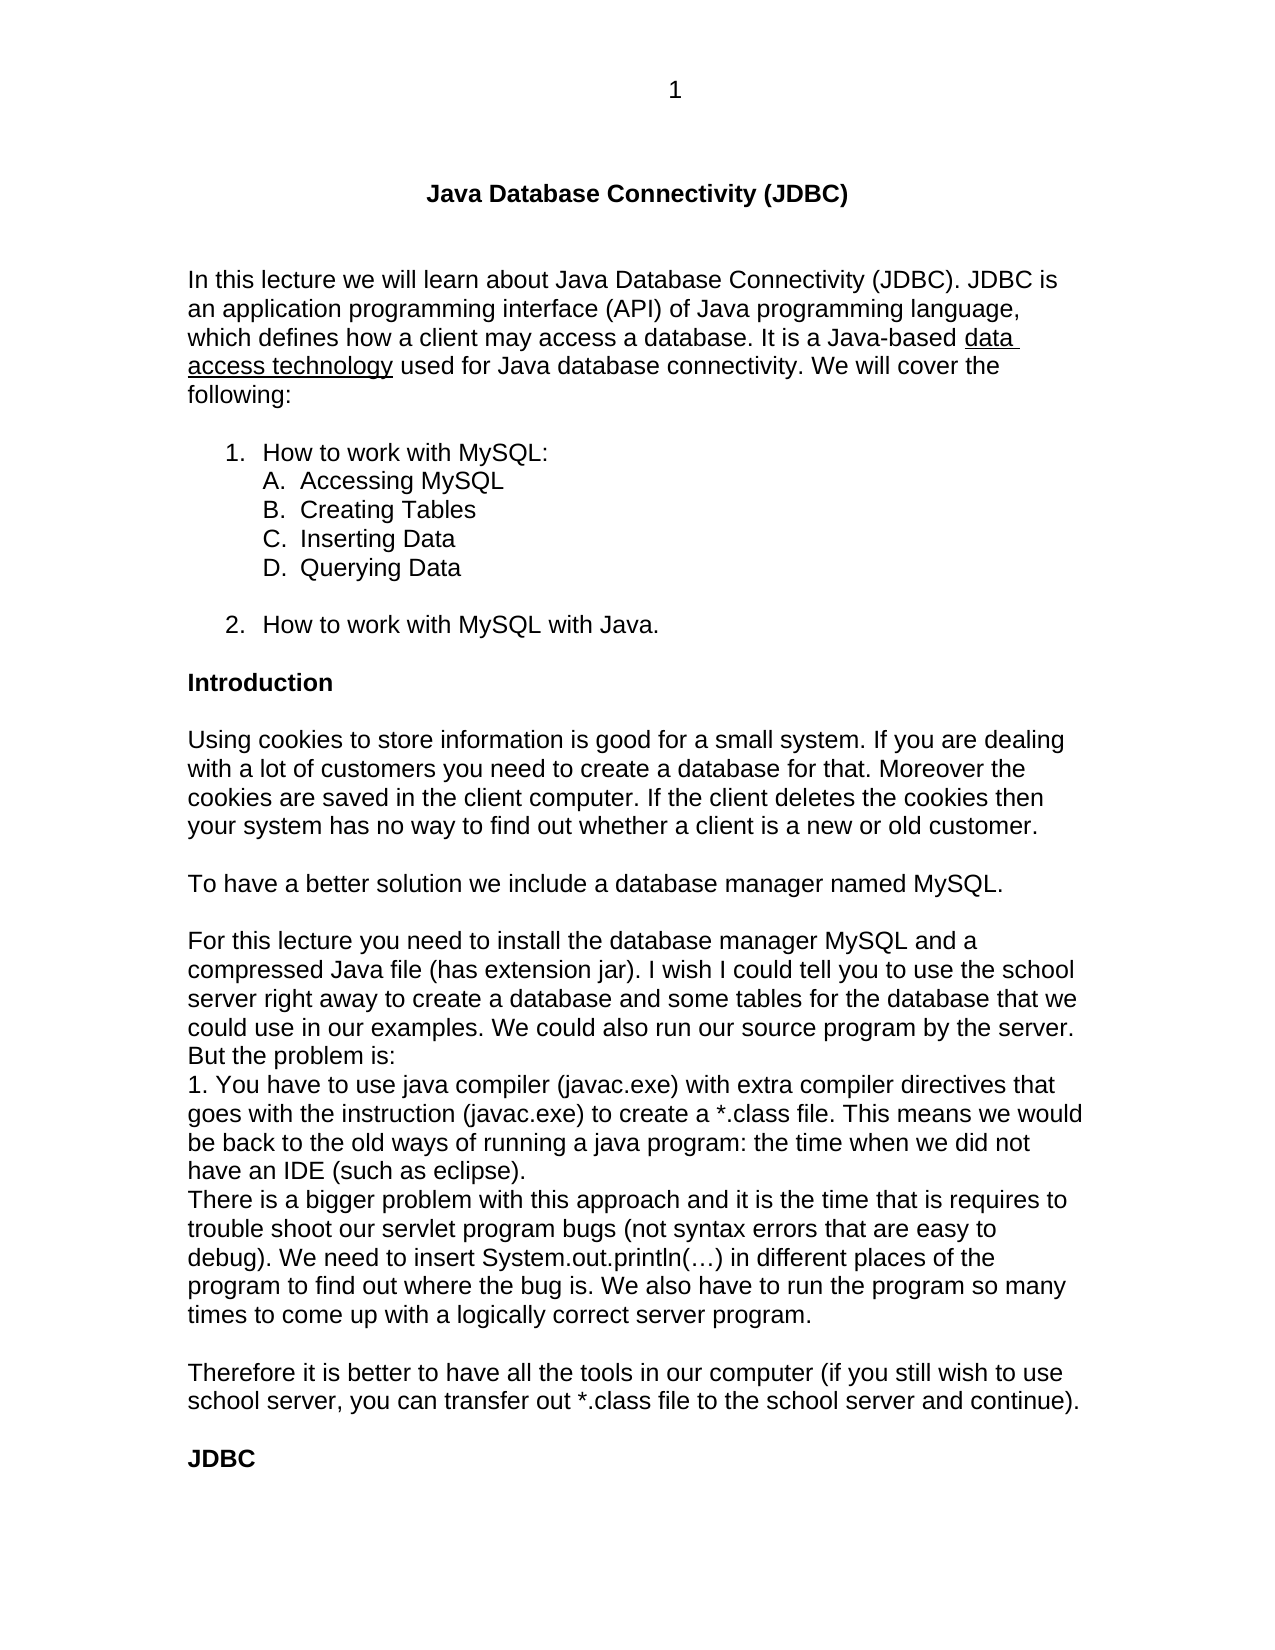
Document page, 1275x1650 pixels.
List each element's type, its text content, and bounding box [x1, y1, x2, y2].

text In this lecture we will learn about Java Database Connectivity (JDBC). JDBC is an application programming interface (API) of Java programming language, which defines how a client may access a database. It is a Java-based data access technology used for Java database connectivity. We will cover the following: [187, 265, 1087, 409]
list Accessing MySQL [262, 466, 1087, 495]
text 1. You have to use java compiler (javac.exe) with extra compiler directives that goes with the instruction (javac.exe) to create a *.class file. This means we would be back to the old ways of running a java program: the time when we did not have an IDE (such as eclipse). [187, 1070, 1087, 1185]
list Querying Data [262, 552, 1087, 581]
subtitle JDBC [187, 1444, 1087, 1472]
list How to work with MySQL: [225, 437, 1087, 466]
text Using cookies to store information is good for a small system. If you are dealing with a lot of customers you need to create a database for that. Moreover the cookies are saved in the client computer. If the client deletes the cookies then your system has no way to find out whether a client is a new or old customer. [187, 725, 1087, 840]
list Creating Tables [262, 495, 1087, 524]
subtitle Introduction [187, 667, 1087, 696]
text Therefore it is better to have all the tools in our computer (if you still wish to use school server, you can transfer out *.class file to the school server and continue). [187, 1357, 1087, 1415]
list How to work with MySQL with Java. [225, 610, 1087, 639]
text There is a bigger problem with this approach and it is the time that is requires to trouble shoot our servlet program bugs (not syntax errors that are easy to debug). We need to insert System.out.println(…) in different places of the program to find out where the bug is. We also have to run the program so many times to come up with a logically correct server program. [187, 1185, 1087, 1329]
title Java Database Connectivity (JDBC) [187, 179, 1087, 207]
list Inserting Data [262, 524, 1087, 552]
text To have a better solution we include a database manager named MySQL. [187, 869, 1087, 897]
text For this lecture you need to install the database manager MySQL and a compressed Java file (has extension jar). I wish I could tell you to use the school server right away to create a database and some tables for the database that we could use in our examples. We could also run our source program by the server. But the problem is: [187, 926, 1087, 1070]
